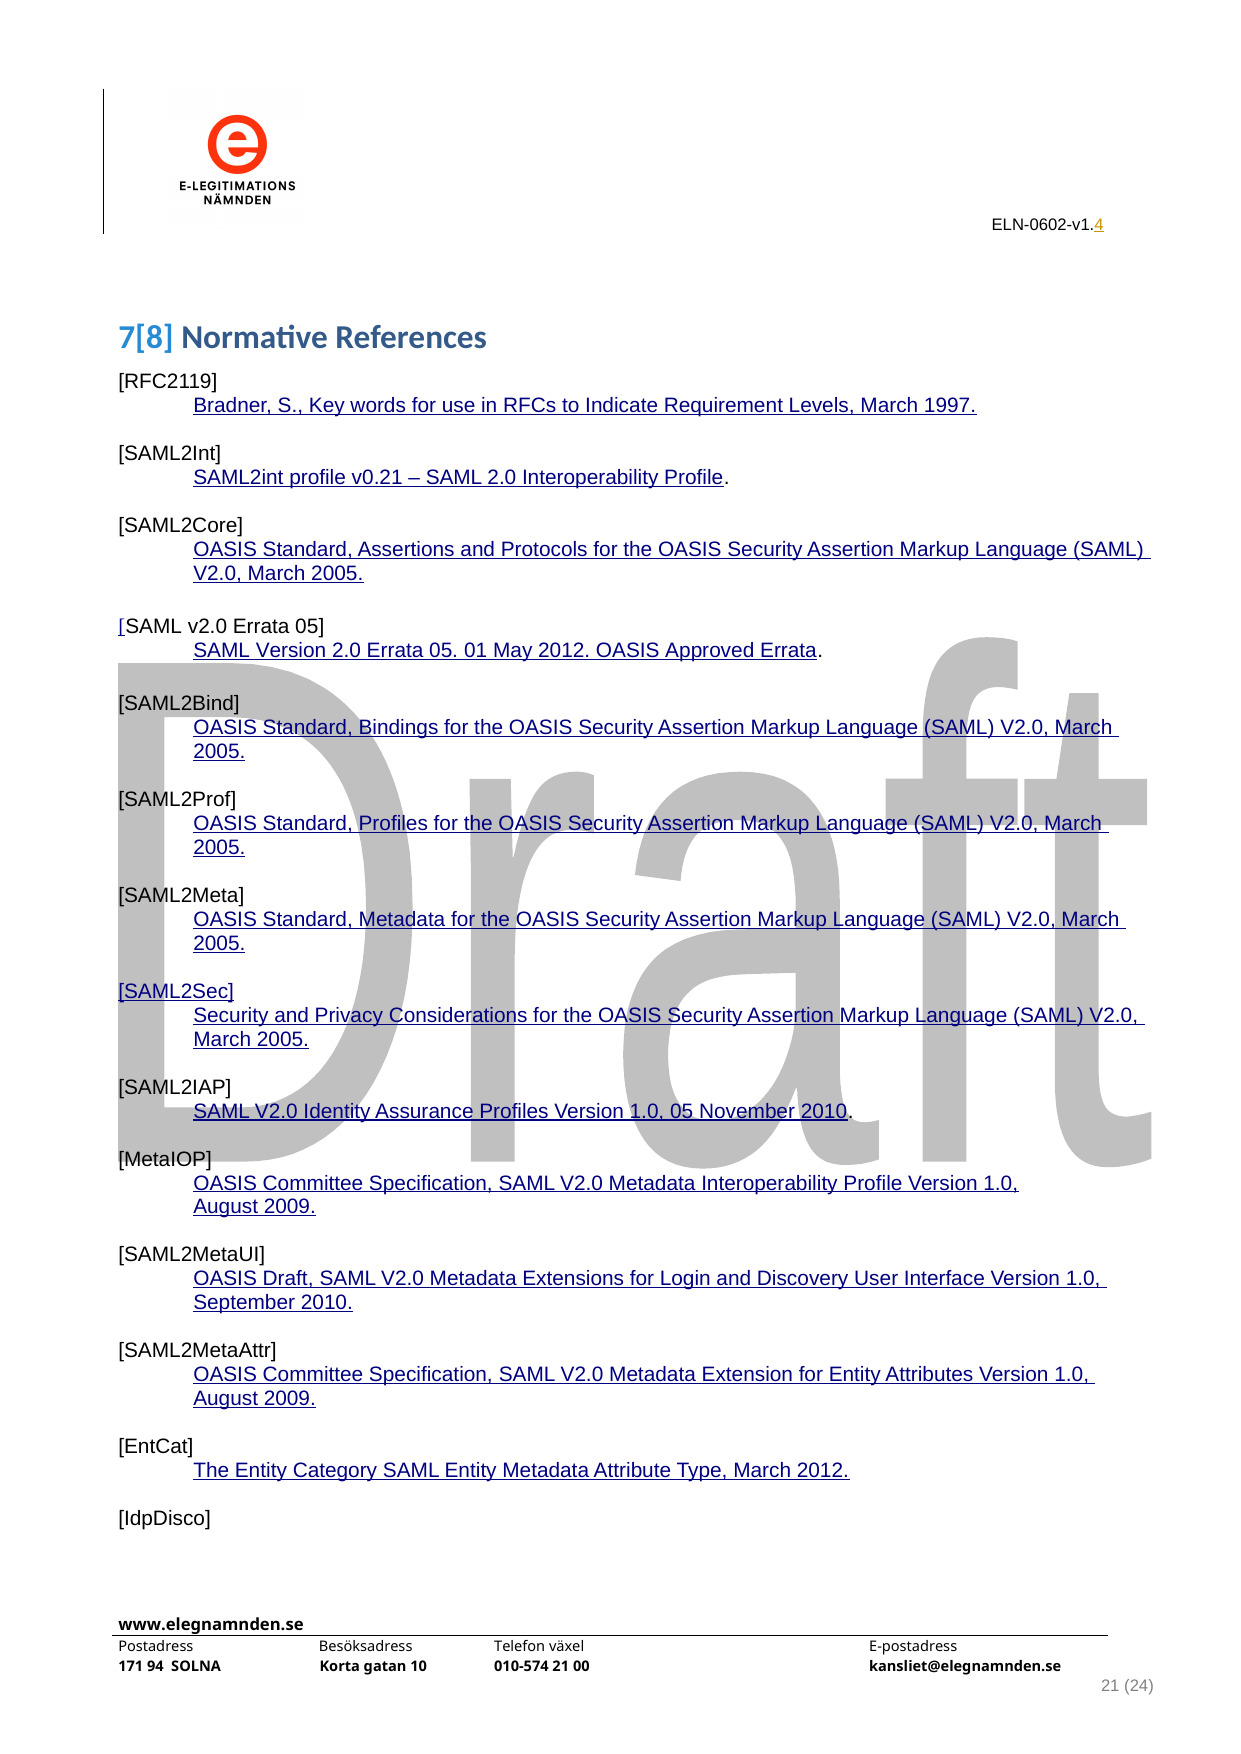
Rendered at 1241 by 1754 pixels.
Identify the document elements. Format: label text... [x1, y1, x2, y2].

text SAML V2.0 Identity Assurance Profiles Version 1.0, 05 November 2010. [118, 1098, 1152, 1122]
subtitle Normative References [118, 316, 1152, 356]
text OASIS Committee Specification, SAML V2.0 Metadata Extension for Entity Attributes Version 1.0, August 2009. [193, 1362, 1152, 1410]
text [SAML2MetaAttr] [118, 1338, 1152, 1362]
text August 2009. [193, 1194, 1152, 1218]
text [MetaIOP] [118, 1146, 1152, 1170]
text [SAML2IAP] [118, 1074, 1152, 1098]
text [EntCat] [118, 1434, 1152, 1458]
text OASIS Committee Specification, SAML V2.0 Metadata Interoperability Profile Version 1.0, [193, 1170, 1152, 1194]
text OASIS Standard, Metadata for the OASIS Security Assertion Markup Language (SAML) V2.0, March 2005. [193, 907, 1152, 955]
text Security and Privacy Considerations for the OASIS Security Assertion Markup Language (SAML) V2.0, March 2005. [193, 1003, 1152, 1051]
text OASIS Standard, Profiles for the OASIS Security Assertion Markup Language (SAML) V2.0, March 2005. [193, 811, 1152, 859]
text [SAML v2.0 Errata 05] SAML Version 2.0 Errata 05. 01 May 2012. OASIS Approved Errata. [118, 614, 1152, 662]
text [SAML2Sec] [118, 979, 1152, 1003]
text [SAML2Prof] [118, 787, 1152, 811]
text [SAML2Meta] [118, 883, 1152, 907]
text SAML2int profile v0.21 – SAML 2.0 Interoperability Profile. [193, 465, 1152, 513]
text The Entity Category SAML Entity Metadata Attribute Type, March 2012. [193, 1458, 1152, 1482]
text OASIS Standard, Assertions and Protocols for the OASIS Security Assertion Markup Language (SAML) V2.0, March 2005. [193, 537, 1152, 584]
text Bradner, S., Key words for use in RFCs to Indicate Requirement Levels, March 1997. [193, 393, 1152, 417]
picture [166, 88, 309, 231]
text [SAML2Core] [118, 513, 1152, 537]
text [SAML2MetaUI] [118, 1242, 1152, 1266]
text OASIS Standard, Bindings for the OASIS Security Assertion Markup Language (SAML) V2.0, March 2005. [193, 715, 1152, 763]
text [SAML2Int] [118, 441, 1152, 465]
text [SAML2Bind] [118, 691, 1152, 715]
text [RFC2119] [118, 369, 1152, 393]
text OASIS Draft, SAML V2.0 Metadata Extensions for Login and Discovery User Interface Version 1.0, September 2010. [193, 1266, 1152, 1314]
text [IdpDisco] [118, 1506, 1152, 1530]
